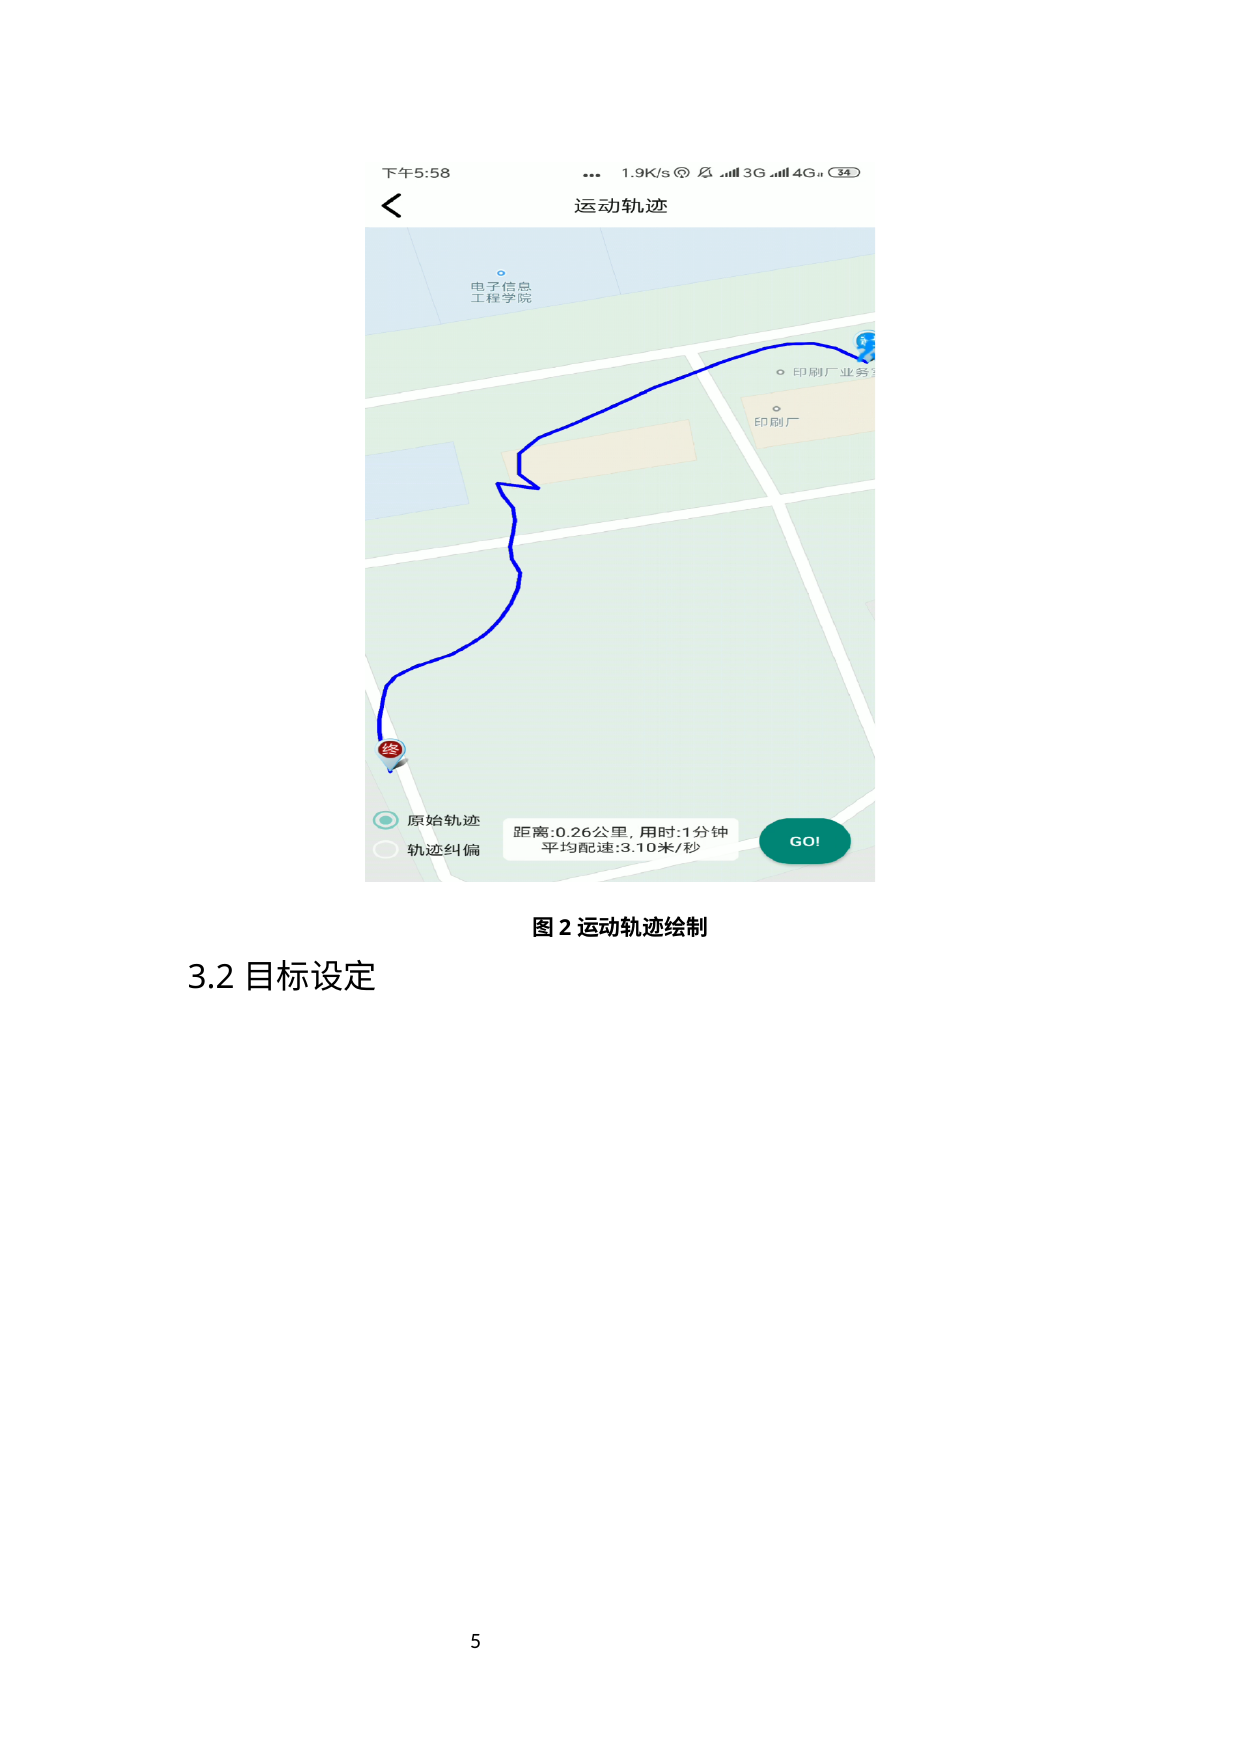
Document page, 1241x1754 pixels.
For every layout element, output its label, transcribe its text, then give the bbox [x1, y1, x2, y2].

list 3.2 目标设定 [187, 942, 1053, 1007]
list 图2 运动轨迹绘制 [187, 909, 1053, 942]
picture [365, 162, 876, 882]
